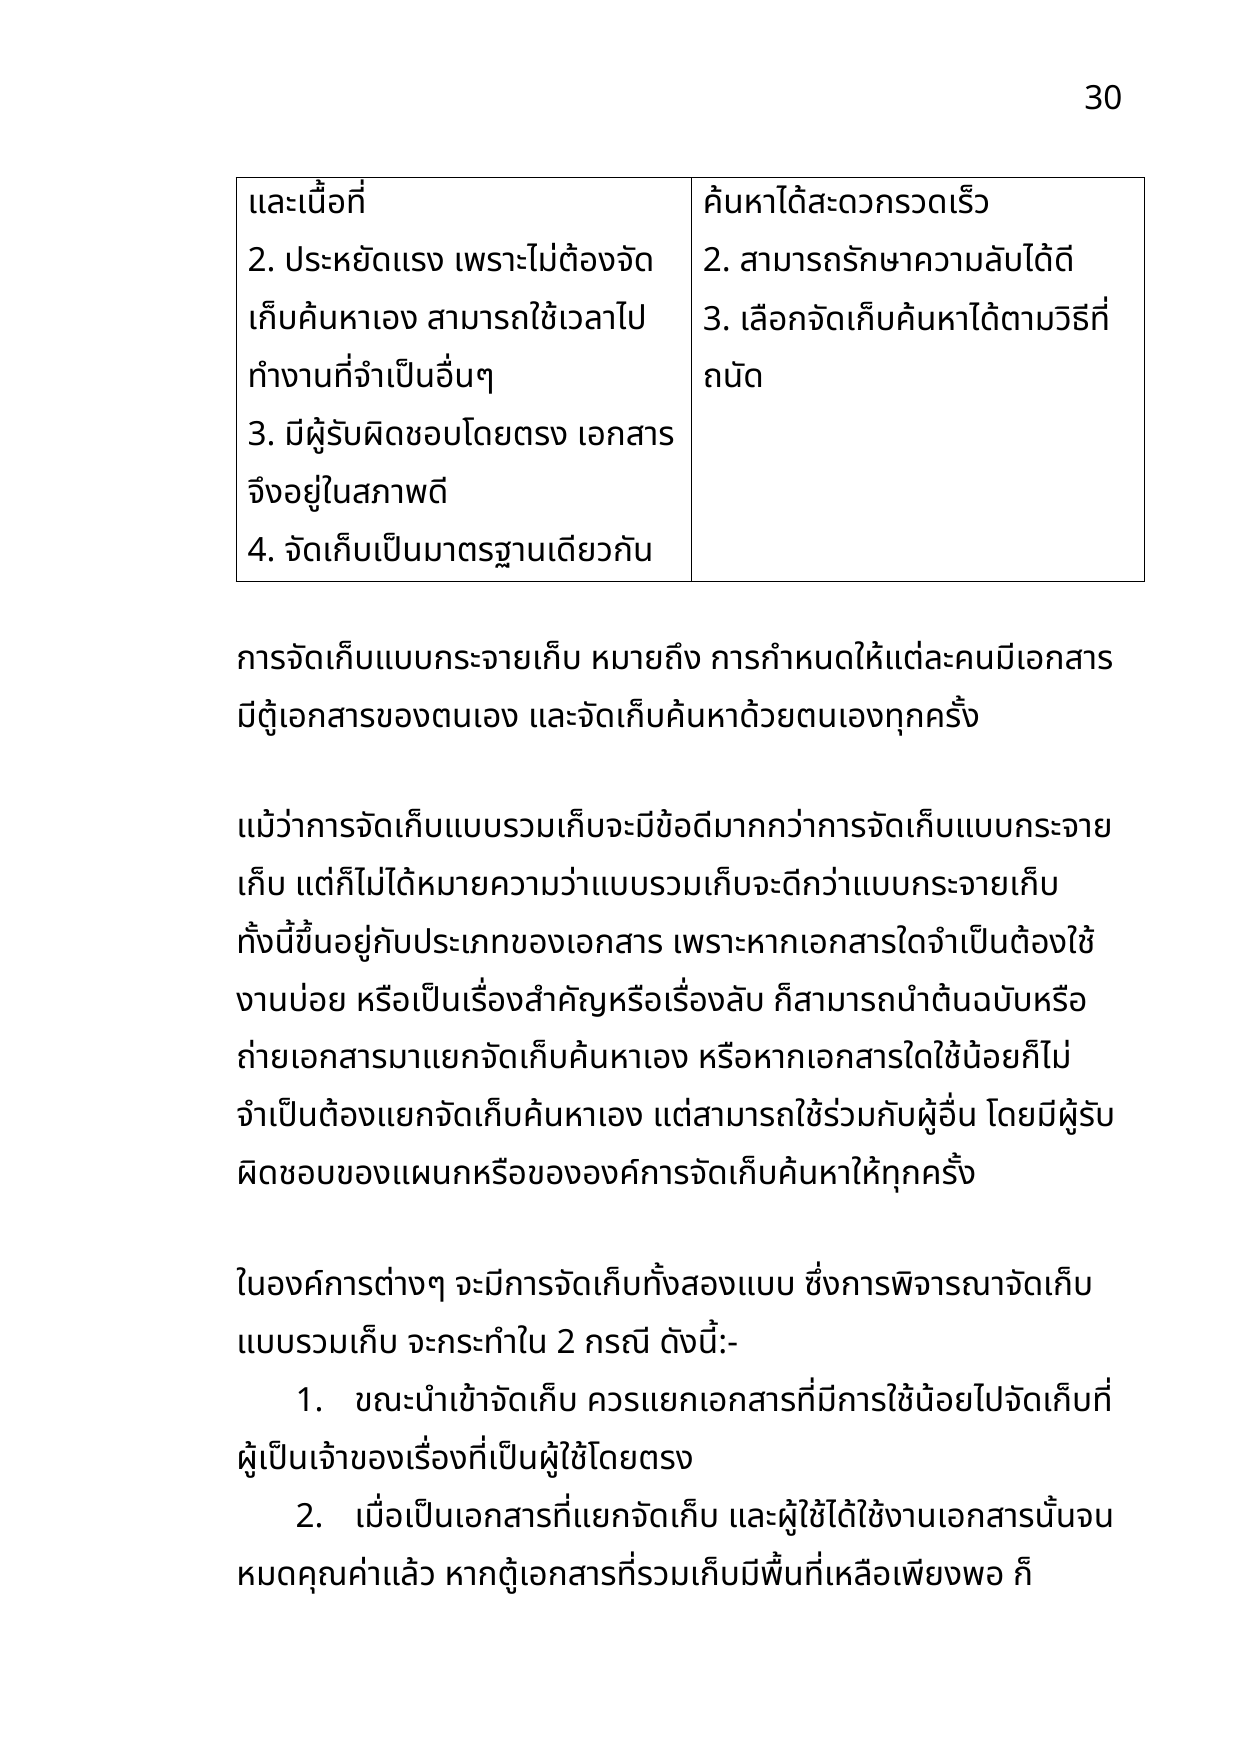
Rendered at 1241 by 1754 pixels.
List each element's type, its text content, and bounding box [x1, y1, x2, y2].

text 1. ขณะนำเข้าจัดเก็บ ควรแยกเอกสารที่มีการใช้น้อยไปจัดเก็บที่ผู้เป็นเจ้าของเรื่องที่เป็นผู้ใช้โดยตรง [236, 1376, 1122, 1484]
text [236, 1492, 1122, 1600]
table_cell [692, 178, 1144, 581]
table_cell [237, 178, 691, 581]
text แม้ว่าการจัดเก็บแบบรวมเก็บจะมีข้อดีมากกว่าการจัดเก็บแบบกระจายเก็บ แต่ก็ไม่ได้หมายความว่าแบบรวมเก็บจะดีกว่าแบบกระจายเก็บ ทั้งนี้ขึ้นอยู่กับประเภทของเอกสาร เพราะหากเอกสารใดจำเป็นต้องใช้งานบ่อย หรือเป็นเรื่องสำคัญหรือเรื่องลับ ก็สามารถนำต้นฉบับหรือถ่ายเอกสารมาแยกจัดเก็บค้นหาเอง หรือหากเอกสารใดใช้น้อยก็ไม่จำเป็นต้องแยกจัดเก็บค้นหาเอง แต่สามารถใช้ร่วมกับผู้อื่น โดยมีผู้รับผิดชอบของแผนกหรือขององค์การจัดเก็บค้นหาให้ทุกครั้ง [236, 802, 1122, 1200]
text การจัดเก็บแบบกระจายเก็บ หมายถึง การกำหนดให้แต่ละคนมีเอกสาร มีตู้เอกสารของตนเอง และจัดเก็บค้นหาด้วยตนเองทุกครั้ง [236, 634, 1122, 742]
text ในองค์การต่างๆ จะมีการจัดเก็บทั้งสองแบบ ซึ่งการพิจารณาจัดเก็บแบบรวมเก็บ จะกระทำใน 2 กรณี ดังนี้:- [236, 1259, 1122, 1368]
